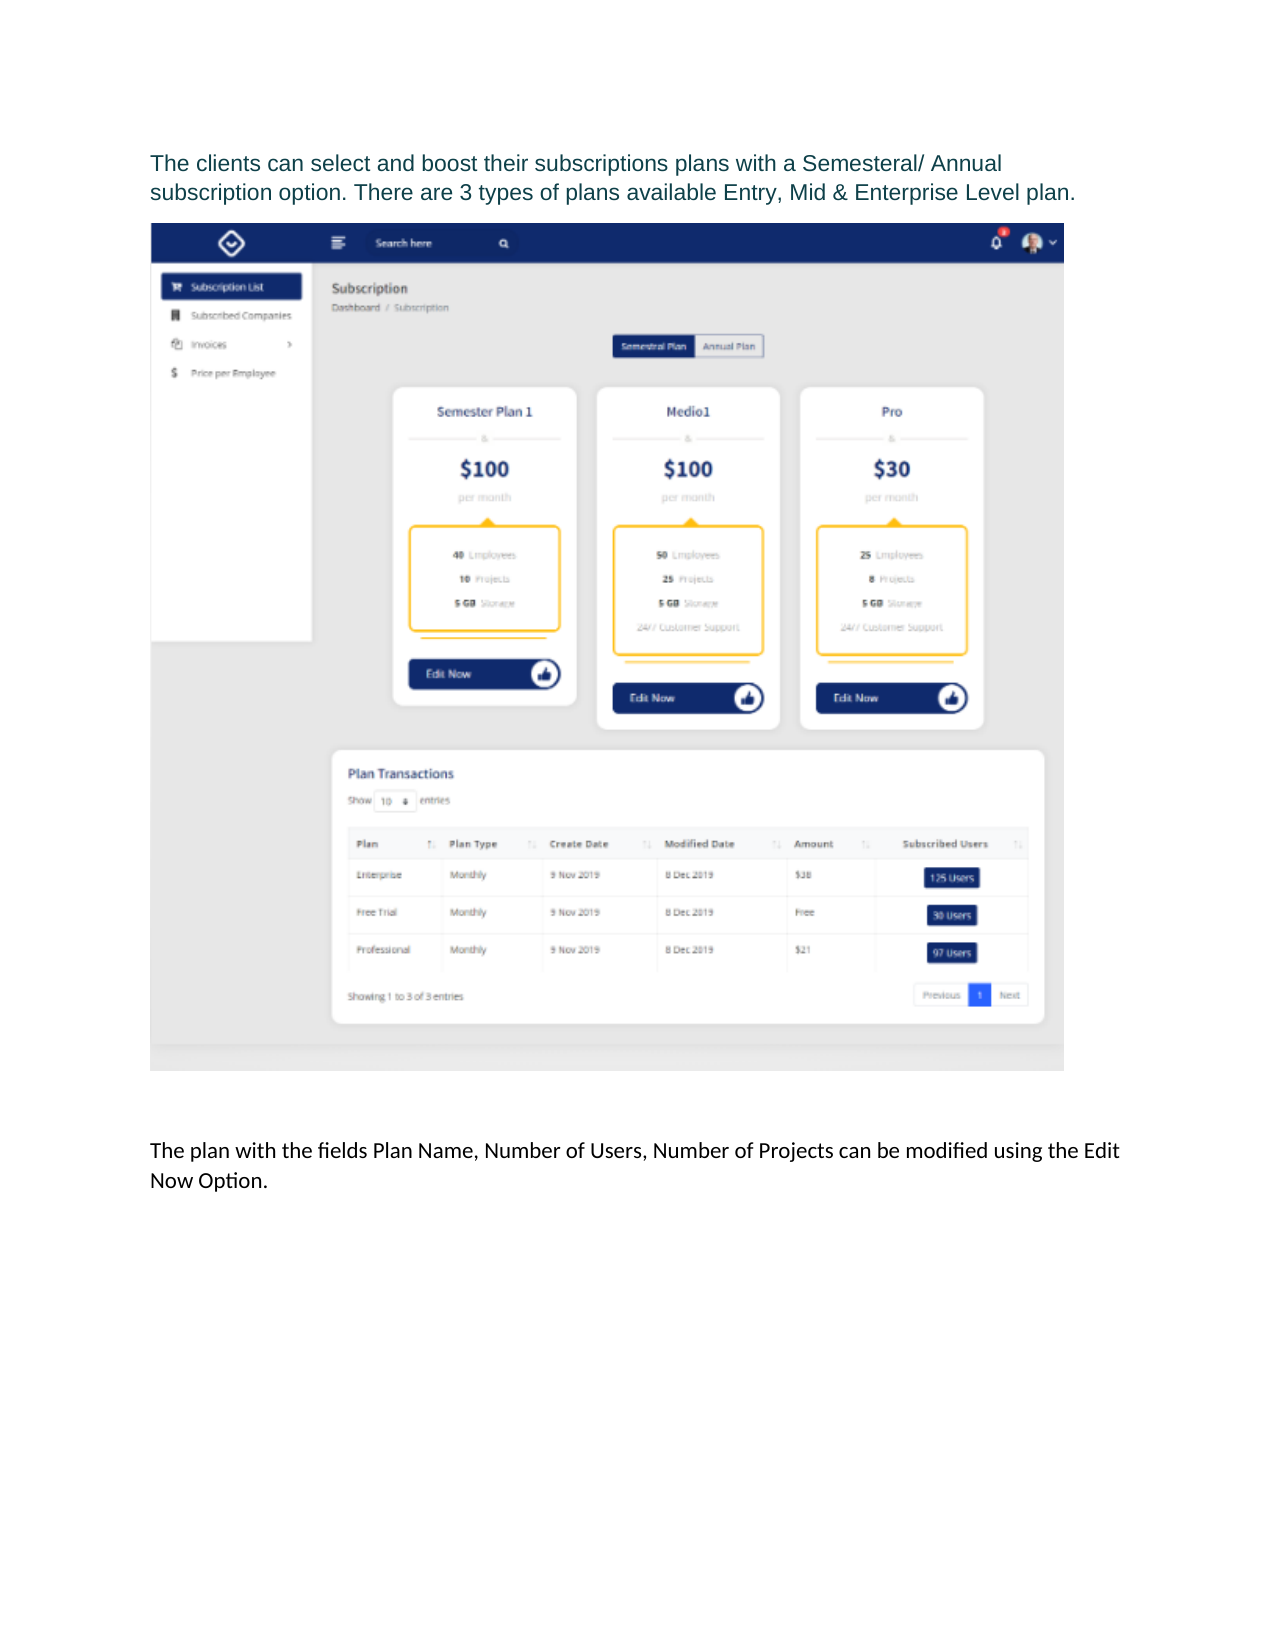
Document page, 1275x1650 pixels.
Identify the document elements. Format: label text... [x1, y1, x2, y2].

picture [150, 223, 1064, 1071]
text The clients can select and boost their subscriptions plans with a Semesteral/ Annual subscription option. There are 3 types of plans available Entry, Mid & Enterprise Level plan. [150, 150, 1125, 205]
text The plan with the fields Plan Name, Number of Users, Number of Projects can be modified using the Edit Now Option. [150, 1136, 1125, 1194]
